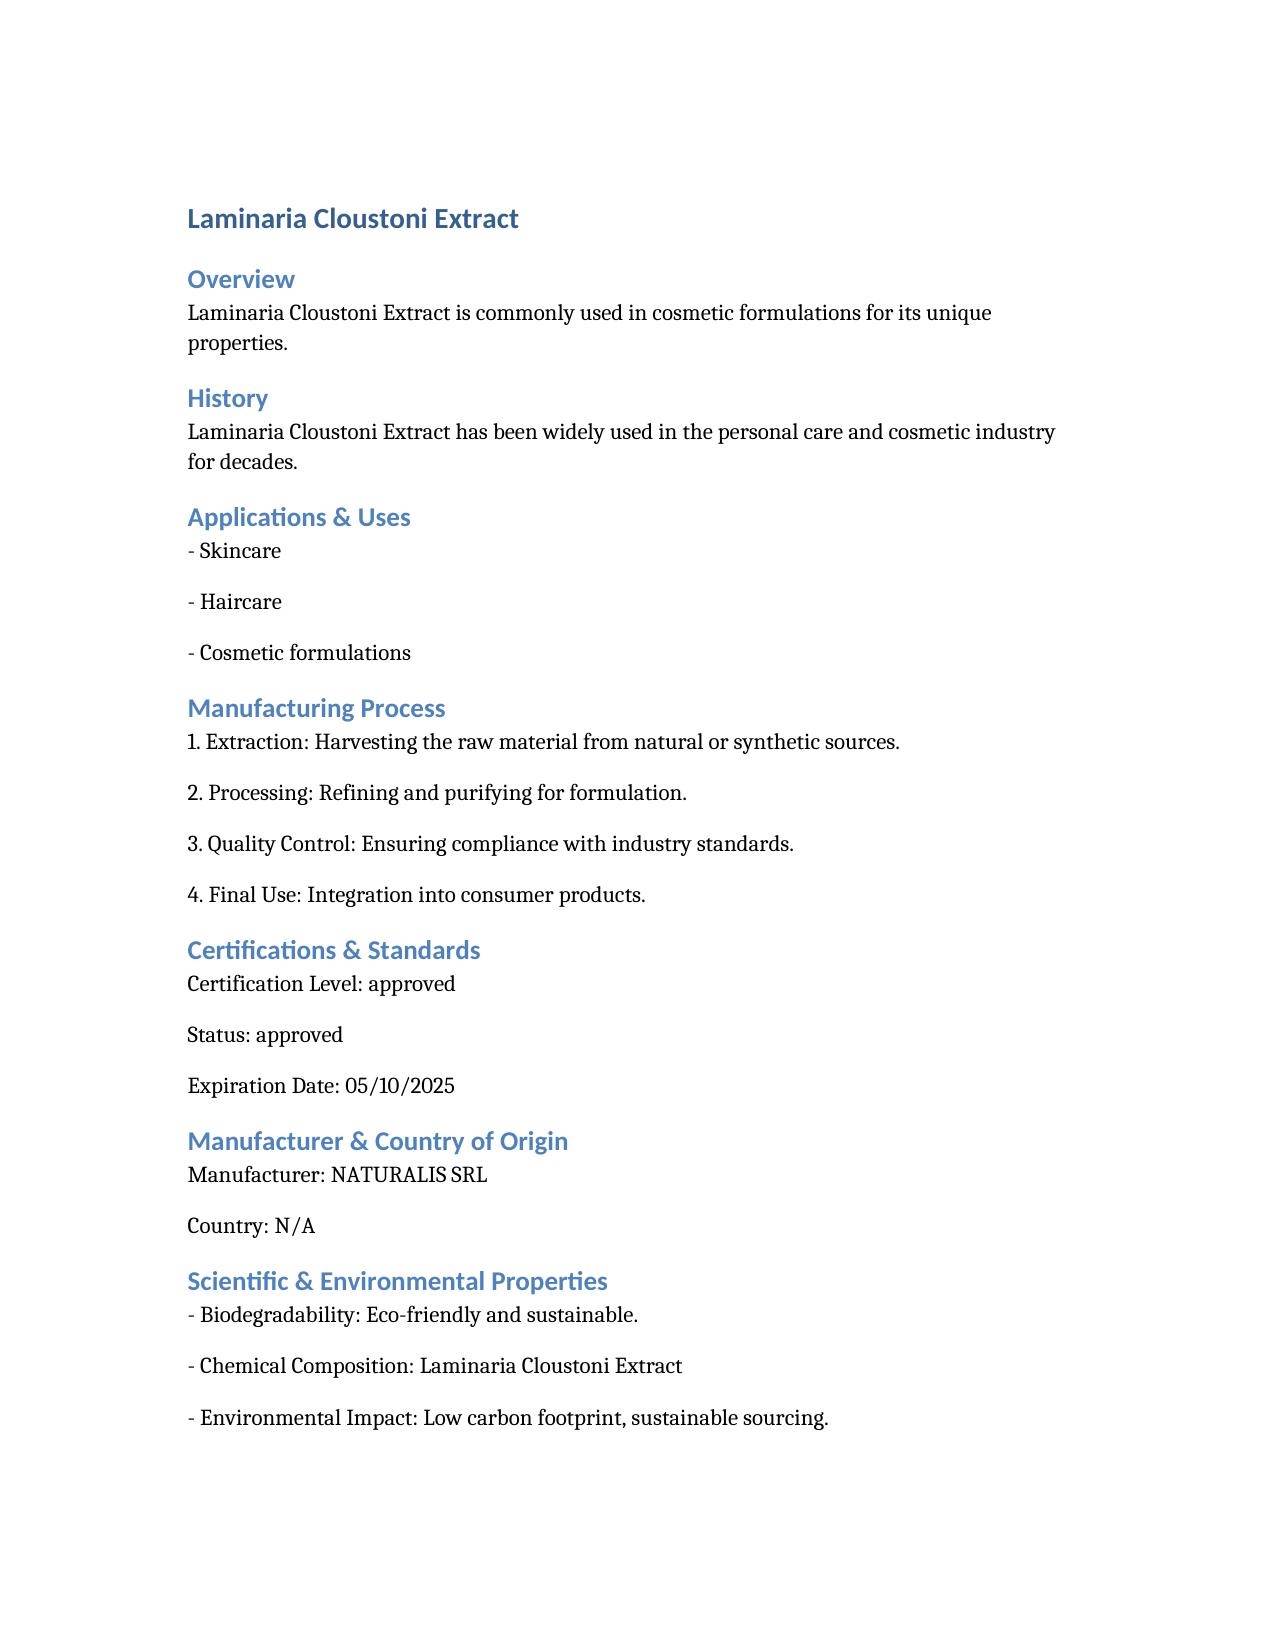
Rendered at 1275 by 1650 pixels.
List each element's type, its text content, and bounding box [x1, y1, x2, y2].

text Laminaria Cloustoni Extract has been widely used in the personal care and cosmetic industry for decades. [187, 419, 1087, 475]
text Laminaria Cloustoni Extract is commonly used in cosmetic formulations for its unique properties. [187, 300, 1087, 356]
text - Haircare [187, 589, 1087, 615]
subtitle Manufacturing Process [187, 691, 1087, 724]
text - Skincare [187, 538, 1087, 564]
text 4. Final Use: Integration into consumer products. [187, 882, 1087, 908]
text Status: approved [187, 1022, 1087, 1048]
subtitle Laminaria Cloustoni Extract [187, 200, 1087, 236]
subtitle Overview [187, 262, 1087, 295]
text - Chemical Composition: Laminaria Cloustoni Extract [187, 1353, 1087, 1379]
subtitle Applications & Uses [187, 500, 1087, 533]
text Manufacturer: NATURALIS SRL [187, 1162, 1087, 1188]
subtitle Certifications & Standards [187, 933, 1087, 966]
subtitle History [187, 381, 1087, 414]
text 2. Processing: Refining and purifying for formulation. [187, 780, 1087, 806]
subtitle Scientific & Environmental Properties [187, 1264, 1087, 1297]
text Certification Level: approved [187, 971, 1087, 997]
text Expiration Date: 05/10/2025 [187, 1073, 1087, 1099]
text 3. Quality Control: Ensuring compliance with industry standards. [187, 831, 1087, 857]
text 1. Extraction: Harvesting the raw material from natural or synthetic sources. [187, 729, 1087, 755]
text - Cosmetic formulations [187, 640, 1087, 666]
text Country: N/A [187, 1213, 1087, 1239]
subtitle Manufacturer & Country of Origin [187, 1124, 1087, 1157]
text - Biodegradability: Eco-friendly and sustainable. [187, 1302, 1087, 1328]
text - Environmental Impact: Low carbon footprint, sustainable sourcing. [187, 1404, 1087, 1431]
